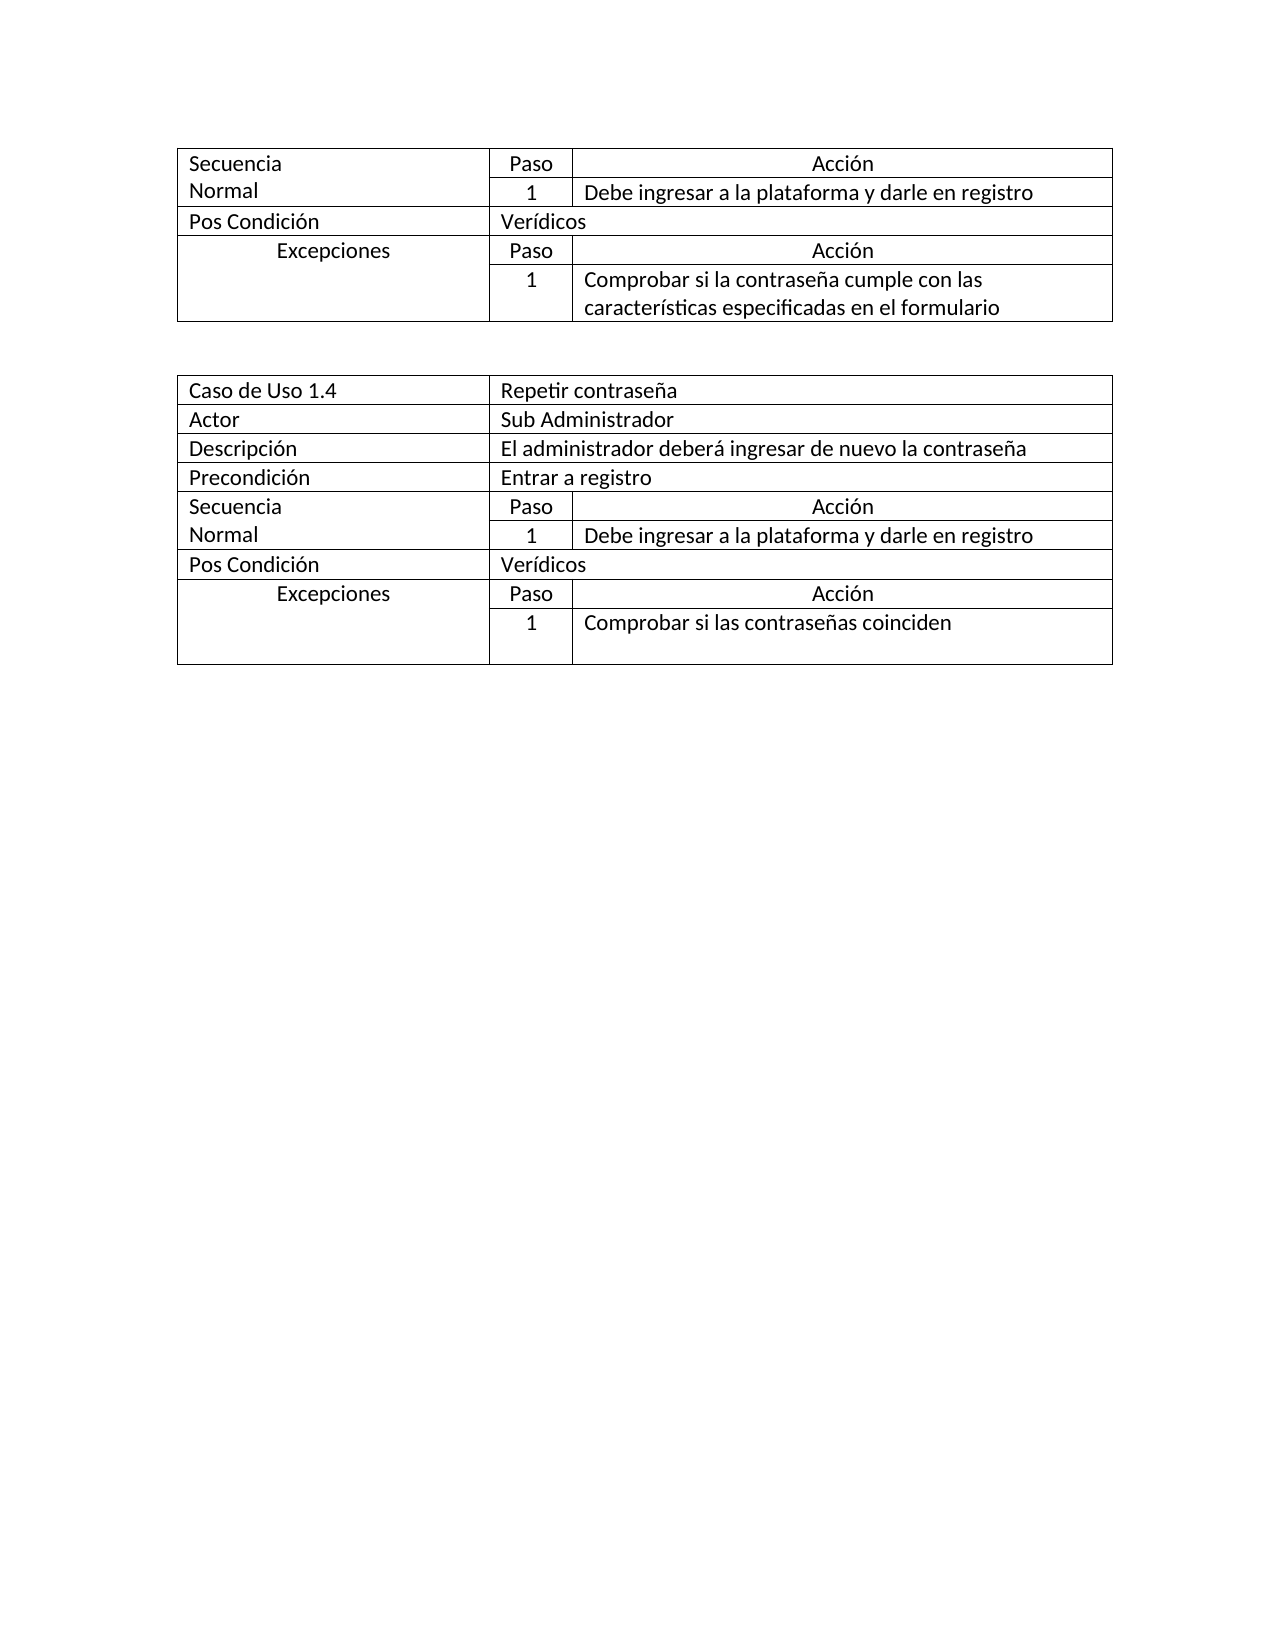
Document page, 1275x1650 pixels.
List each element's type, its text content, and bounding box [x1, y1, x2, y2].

table_cell Paso [490, 492, 572, 520]
table_cell Debe ingresar a la plataforma y darle en registro [573, 521, 1112, 549]
table_cell Paso [490, 149, 572, 177]
table_cell Descripción [178, 434, 489, 462]
table_cell Precondición [178, 463, 489, 491]
table_cell Pos Condición [178, 207, 489, 235]
table_cell Comprobar si la contraseña cumple con las características especificadas en el formulario [573, 265, 1112, 321]
table_cell 1 [490, 178, 572, 206]
table_header Repetir contraseña [490, 376, 1112, 404]
table_cell El administrador deberá ingresar de nuevo la contraseña [490, 434, 1112, 462]
table_cell Debe ingresar a la plataforma y darle en registro [573, 178, 1112, 206]
table_cell Secuencia Normal [178, 149, 489, 206]
table_cell 1 [490, 265, 572, 321]
table_cell Paso [490, 236, 572, 264]
table_cell Acción [573, 149, 1112, 177]
table_cell Verídicos [490, 207, 1112, 235]
table_cell Secuencia Normal [178, 492, 489, 549]
table_cell Entrar a registro [490, 463, 1112, 491]
table_cell Excepciones [178, 580, 489, 663]
table_cell 1 [490, 521, 572, 549]
table_cell Verídicos [490, 550, 1112, 578]
table_cell Actor [178, 405, 489, 433]
table_cell Comprobar si las contraseñas coinciden [573, 609, 1112, 663]
table_cell Excepciones [178, 236, 489, 321]
table_cell 1 [490, 609, 572, 663]
table_cell Sub Administrador [490, 405, 1112, 433]
table_cell Acción [573, 236, 1112, 264]
table_cell Acción [573, 580, 1112, 607]
table_cell Acción [573, 492, 1112, 520]
table_cell Paso [490, 580, 572, 607]
table_header Caso de Uso 1.4 [178, 376, 489, 404]
table_cell Pos Condición [178, 550, 489, 578]
